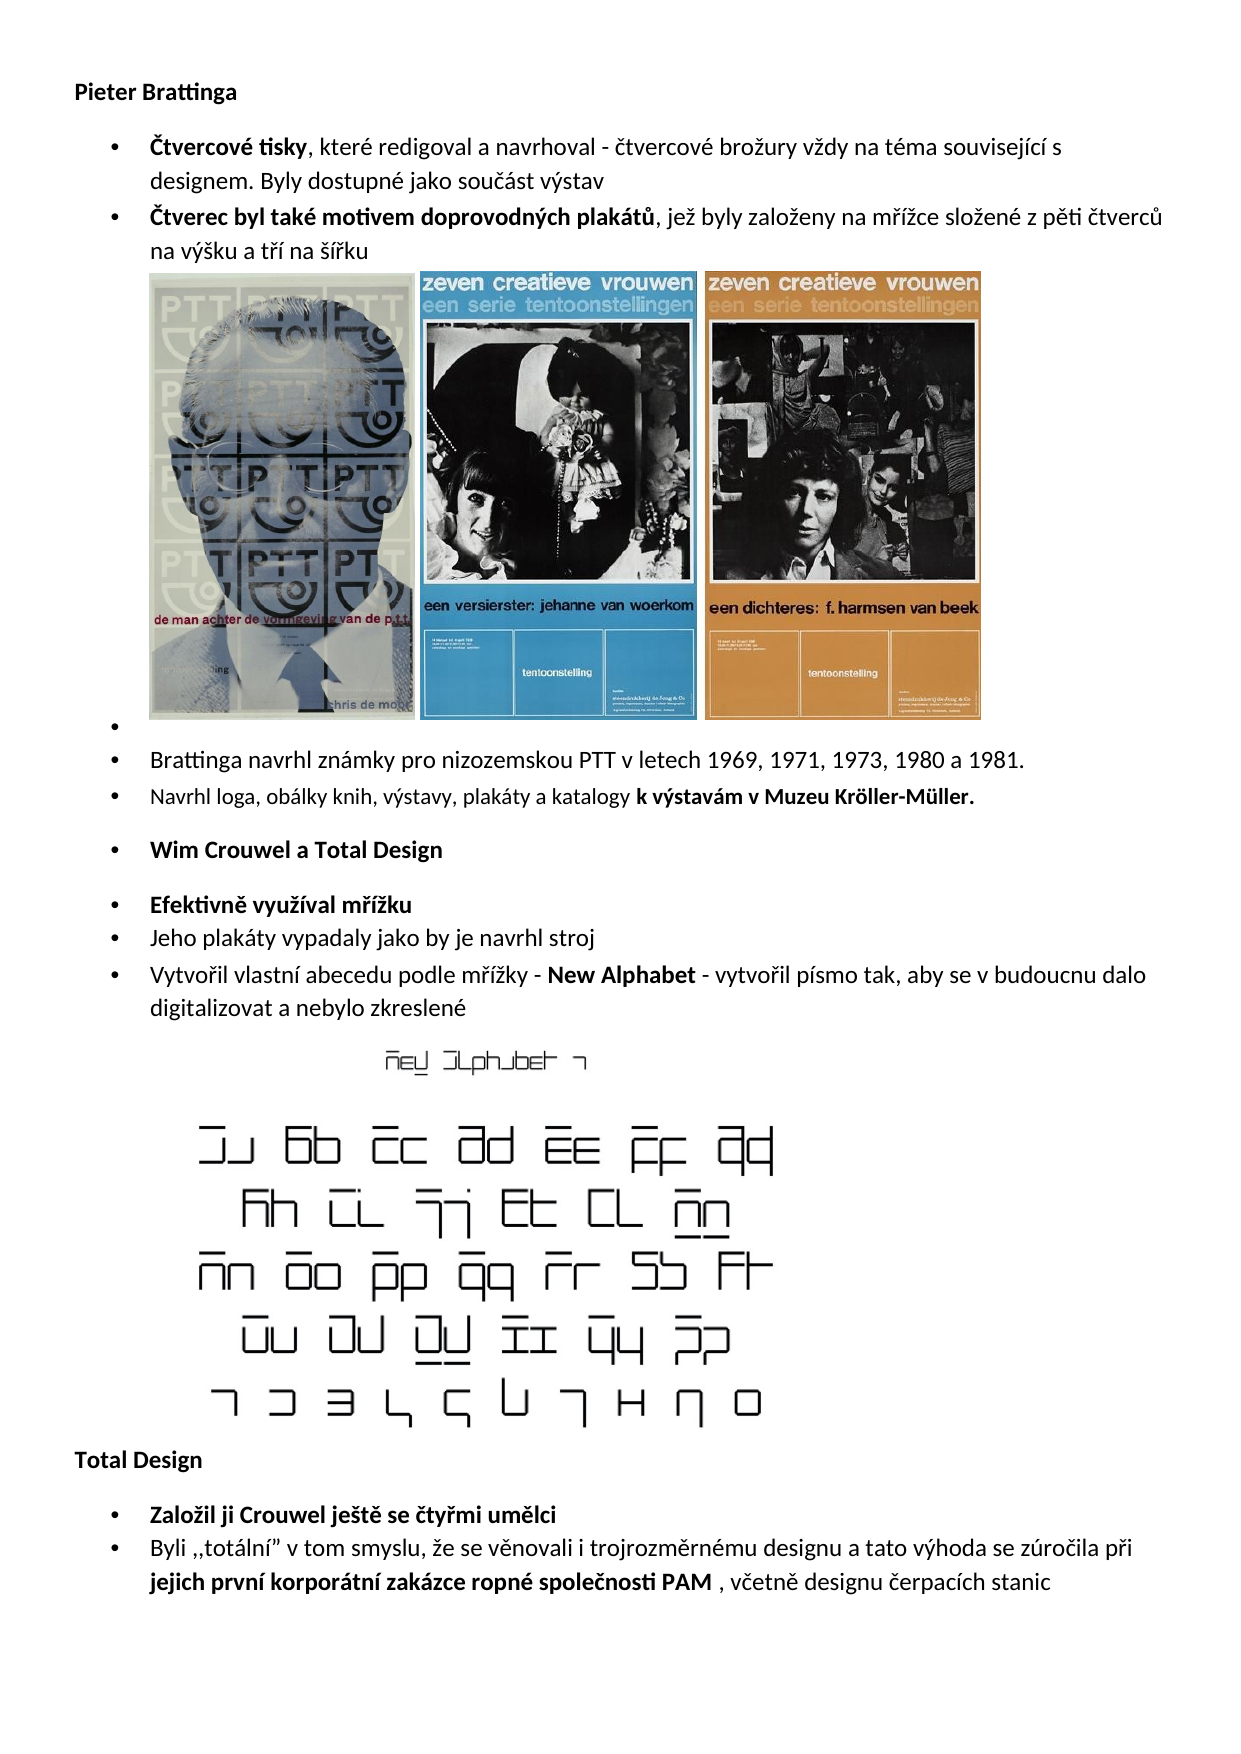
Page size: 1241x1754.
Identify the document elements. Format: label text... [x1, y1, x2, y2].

list Čtverec byl také motivem doprovodných plakátů, jež byly založeny na mřížce složené z pěti čtverců na výšku a tří na šířku [110, 201, 1166, 266]
list Čtvercové tisky, které redigoval a navrhoval - čtvercové brožury vždy na téma související s designem. Byly dostupné jako součást výstav [110, 131, 1166, 196]
list Jeho plakáty vypadaly jako by je navrhl stroj [110, 922, 1166, 953]
text Total Design [74, 1444, 1148, 1475]
list Navrhl loga, obálky knih, výstavy, plakáty a katalogy k výstavám v Muzeu Kröller-Müller. [110, 780, 1166, 811]
list Vytvořil vlastní abecedu podle mřížky - New Alphabet - vytvořil písmo tak, aby se v budoucnu dalo digitalizovat a nebylo zkreslené [110, 959, 1166, 1023]
picture [420, 271, 981, 720]
list Efektivně využíval mřížku [110, 889, 1166, 919]
list Brattinga navrhl známky pro nizozemskou PTT v letech 1969, 1971, 1973, 1980 a 1981. [110, 744, 1166, 774]
list Byli ,,totální” v tom smyslu, že se věnovali i trojrozměrnému designu a tato výhoda se zúročila při jejich první korporátní zakázce ropné společnosti PAM , včetně designu čerpacích stanic [110, 1532, 1166, 1597]
text Pieter Brattinga [74, 76, 1148, 107]
list Založil ji Crouwel ještě se čtyřmi umělci [110, 1499, 1166, 1530]
picture [149, 273, 415, 720]
picture [110, 1028, 861, 1442]
list Wim Crouwel a Total Design [110, 835, 1166, 865]
